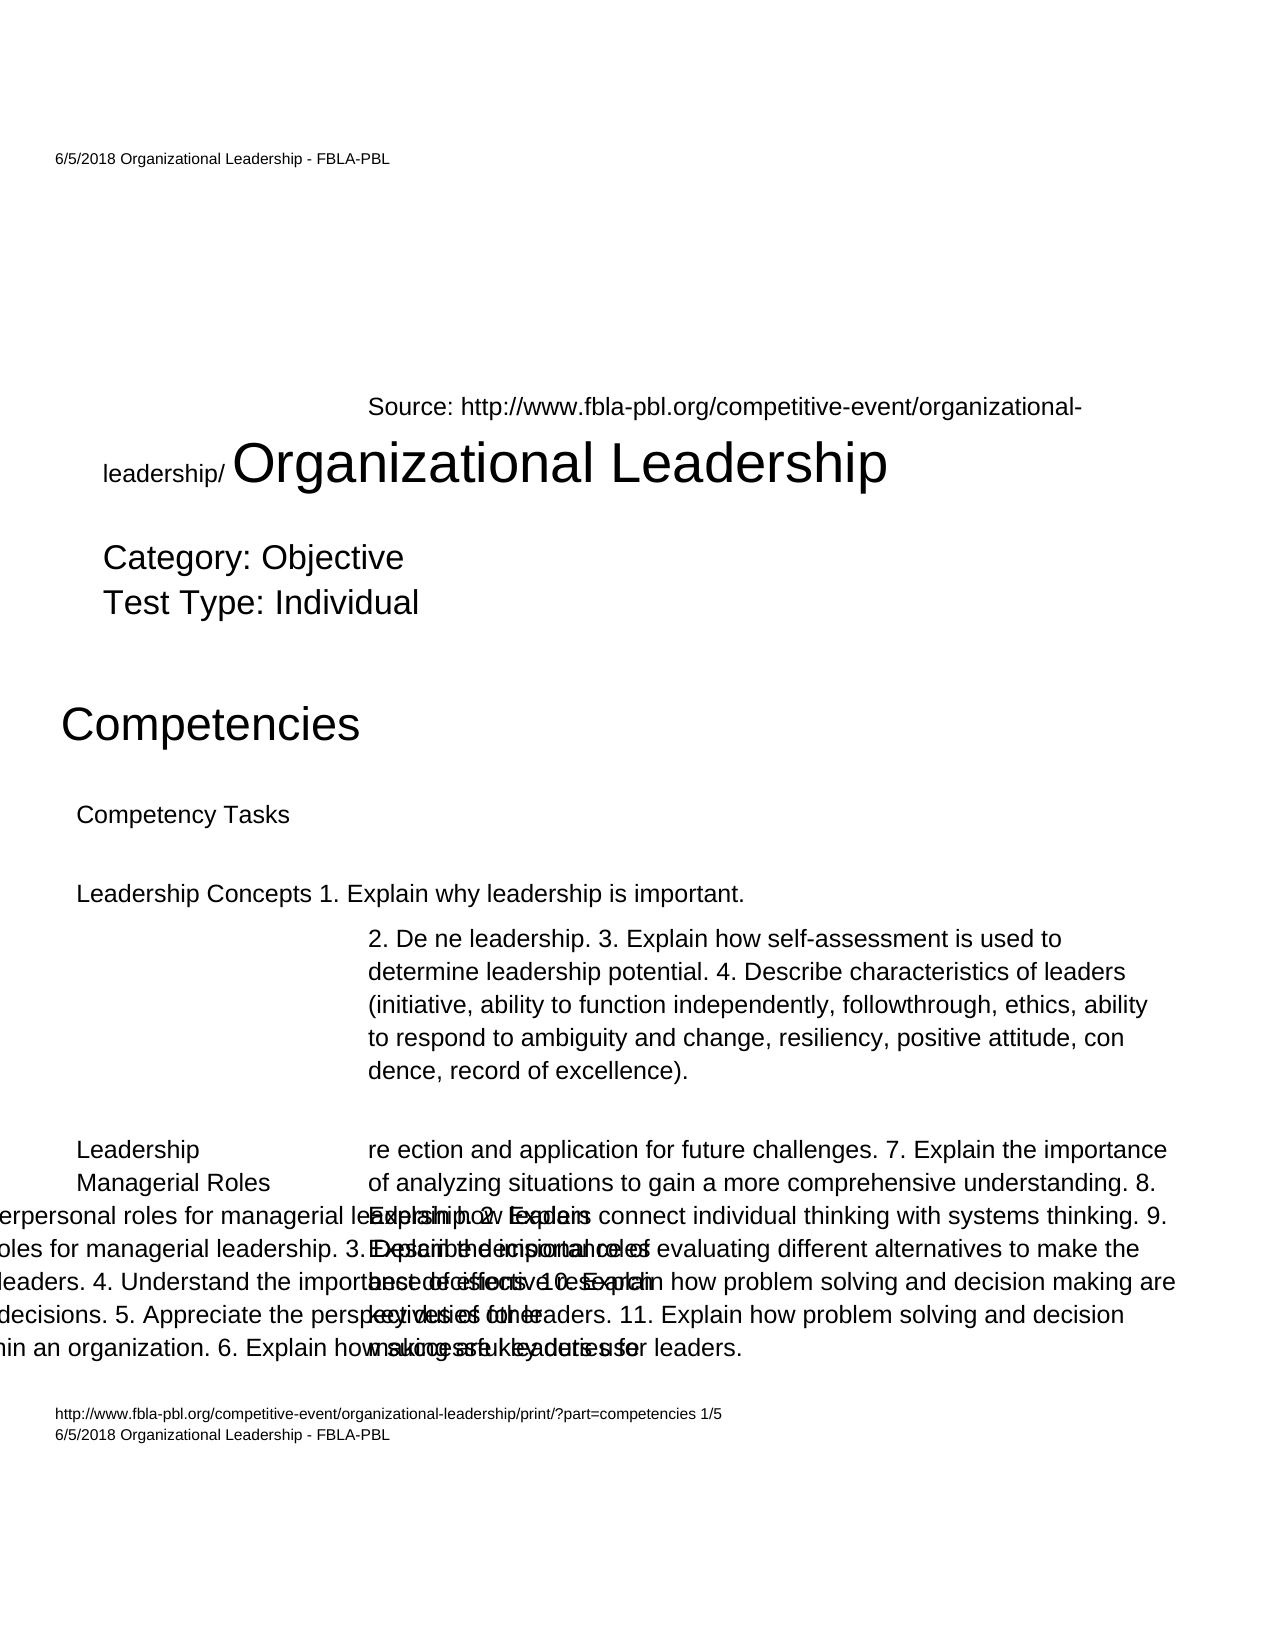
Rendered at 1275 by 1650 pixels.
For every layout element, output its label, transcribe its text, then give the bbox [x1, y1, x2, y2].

text http://www.fbla-pbl.org/competitive-event/organizational-leadership/print/?part=competencies 1/5 [55, 1405, 1220, 1423]
text 6/5/2018 Organizational Leadership - FBLA-PBL [55, 150, 846, 168]
text Competencies [61, 696, 382, 750]
text Leadership Concepts 1. Explain why leadership is important. [76, 879, 785, 907]
text 1. Describe interpersonal roles for managerial leadership. 2. Explain informational roles for managerial leadership. 3. Describe decisional roles of managerial leaders. 4. Understand the importance of effective research for leadership decisions. 5. Appreciate the perspectives of other individuals within an organization. 6. Explain how successful leaders use re ection and application for future challenges. 7. Explain the importance of analyzing situations to gain a more comprehensive understanding. 8. Explain how leaders connect individual thinking with systems thinking. 9. Explain the importance of evaluating different alternatives to make the best decisions. 10. Explain how problem solving and decision making are key duties for leaders. 11. Explain how problem solving and decision making are key duties for leaders. [0, 1135, 1190, 1362]
text 2. De ne leadership. 3. Explain how self-assessment is used to determine leadership potential. 4. Describe characteristics of leaders (initiative, ability to function independently, followthrough, ethics, ability to respond to ambiguity and change, resiliency, positive attitude, con dence, record of excellence). [368, 924, 1156, 1085]
text Competency Tasks [76, 800, 429, 829]
text 6/5/2018 Organizational Leadership - FBLA-PBL [55, 1426, 846, 1443]
text Source: http://www.fbla-pbl.org/competitive-event/organizational-leadership/ Organizational Leadership [103, 392, 1170, 495]
text Leadership Managerial Roles [76, 1135, 330, 1197]
text Category: Objective Test Type: Individual [103, 537, 464, 622]
